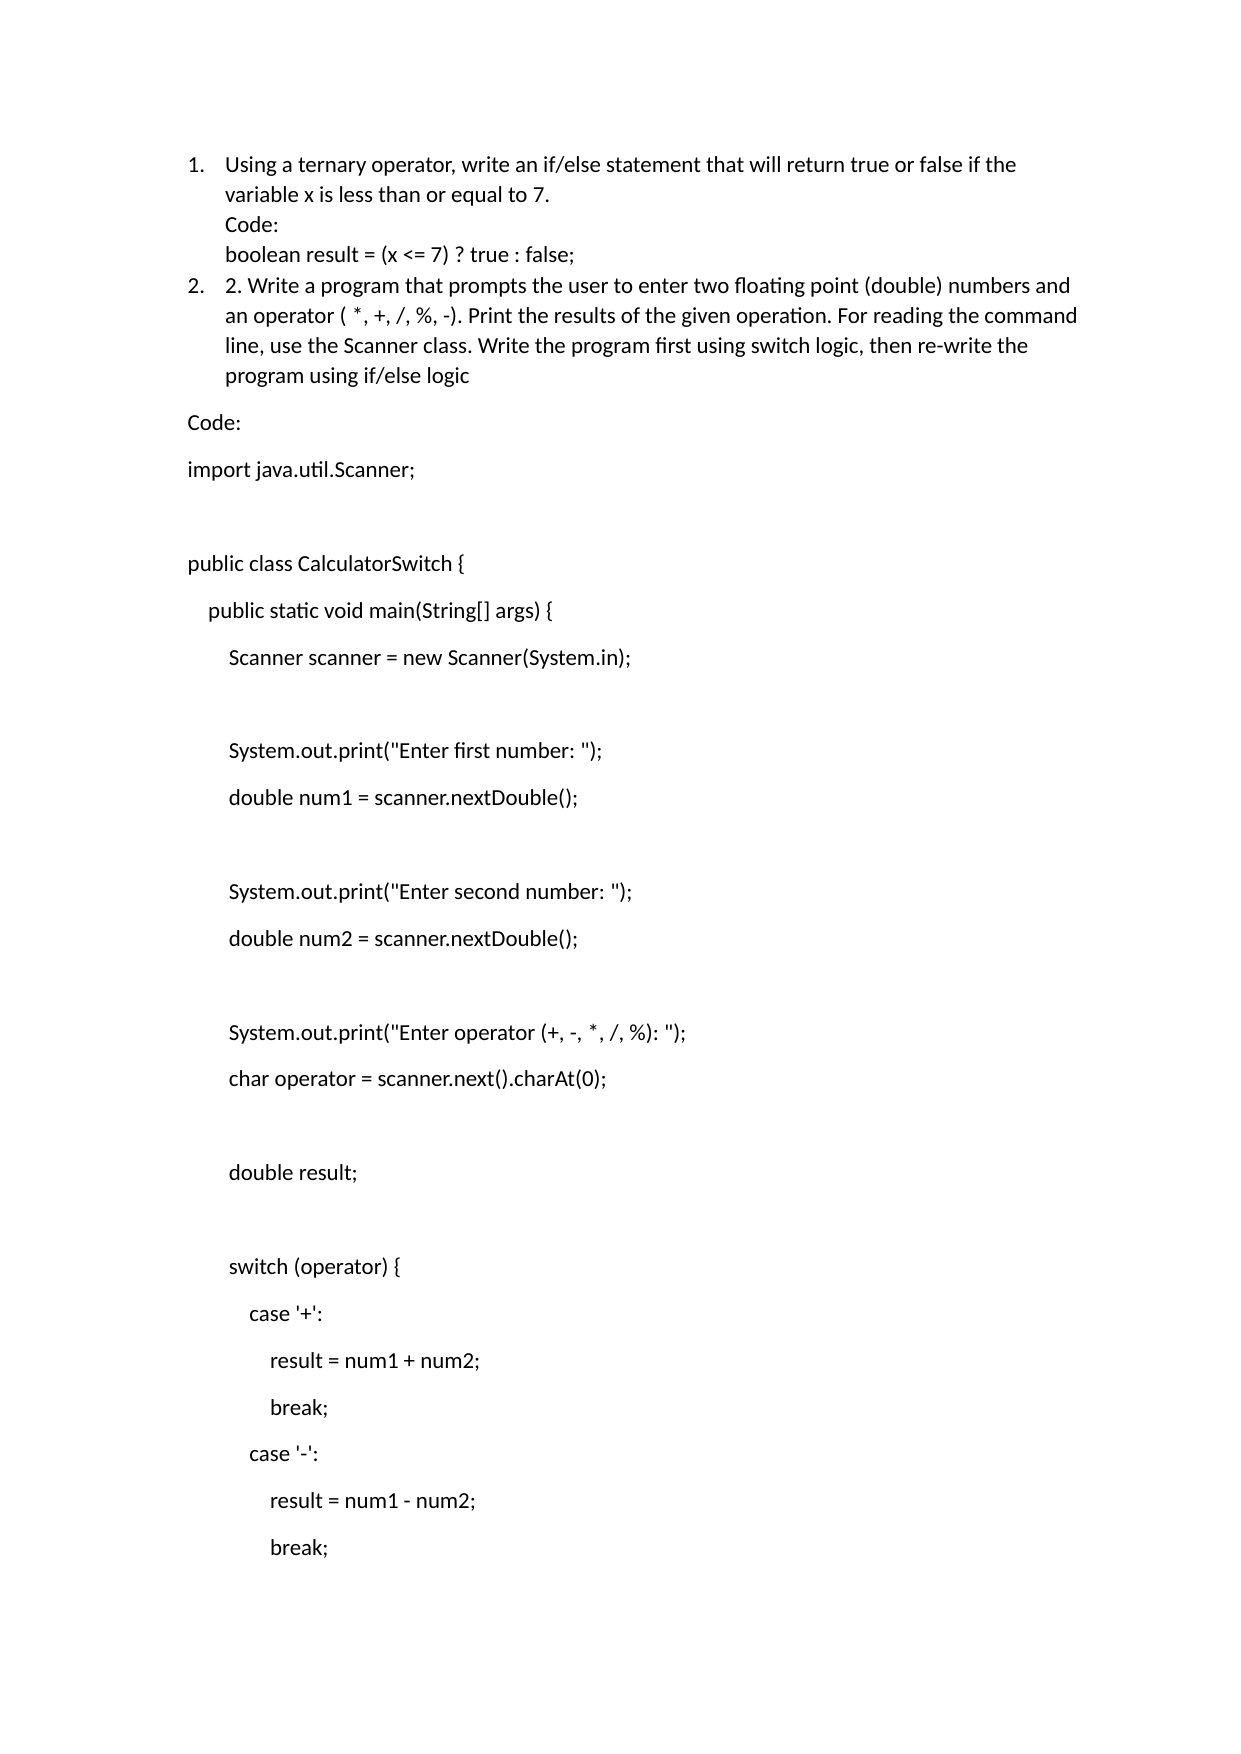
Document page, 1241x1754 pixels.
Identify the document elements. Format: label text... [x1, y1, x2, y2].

text switch (operator) { [187, 1252, 1090, 1280]
text case '-': [187, 1439, 1090, 1468]
text import java.util.Scanner; [187, 455, 1090, 483]
text Scanner scanner = new Scanner(System.in); [187, 643, 1090, 671]
text public class CalculatorSwitch { [187, 549, 1090, 577]
text public static void main(String[] args) { [187, 596, 1090, 624]
text System.out.print("Enter first number: "); [187, 736, 1090, 764]
list 2. Write a program that prompts the user to enter two floating point (double) numbers and an operator ( *, +, /, %, -). Print the results of the given operation. For reading the command line, use the Scanner class. Write the program first using switch logic, then re-write the program using if/else logic [187, 271, 1090, 389]
list boolean result = (x <= 7) ? true : false; [225, 241, 1090, 269]
text double result; [187, 1158, 1090, 1186]
text result = num1 + num2; [187, 1346, 1090, 1374]
text break; [187, 1533, 1090, 1561]
text System.out.print("Enter operator (+, -, *, /, %): "); [187, 1018, 1090, 1046]
text char operator = scanner.next().charAt(0); [187, 1064, 1090, 1093]
list Using a ternary operator, write an if/else statement that will return true or false if the variable x is less than or equal to 7. [187, 150, 1090, 208]
text break; [187, 1393, 1090, 1421]
text double num2 = scanner.nextDouble(); [187, 924, 1090, 952]
list Code: [225, 210, 1090, 238]
text case '+': [187, 1299, 1090, 1327]
text System.out.print("Enter second number: "); [187, 877, 1090, 905]
text double num1 = scanner.nextDouble(); [187, 783, 1090, 811]
text Code: [187, 408, 1090, 436]
text result = num1 - num2; [187, 1486, 1090, 1514]
